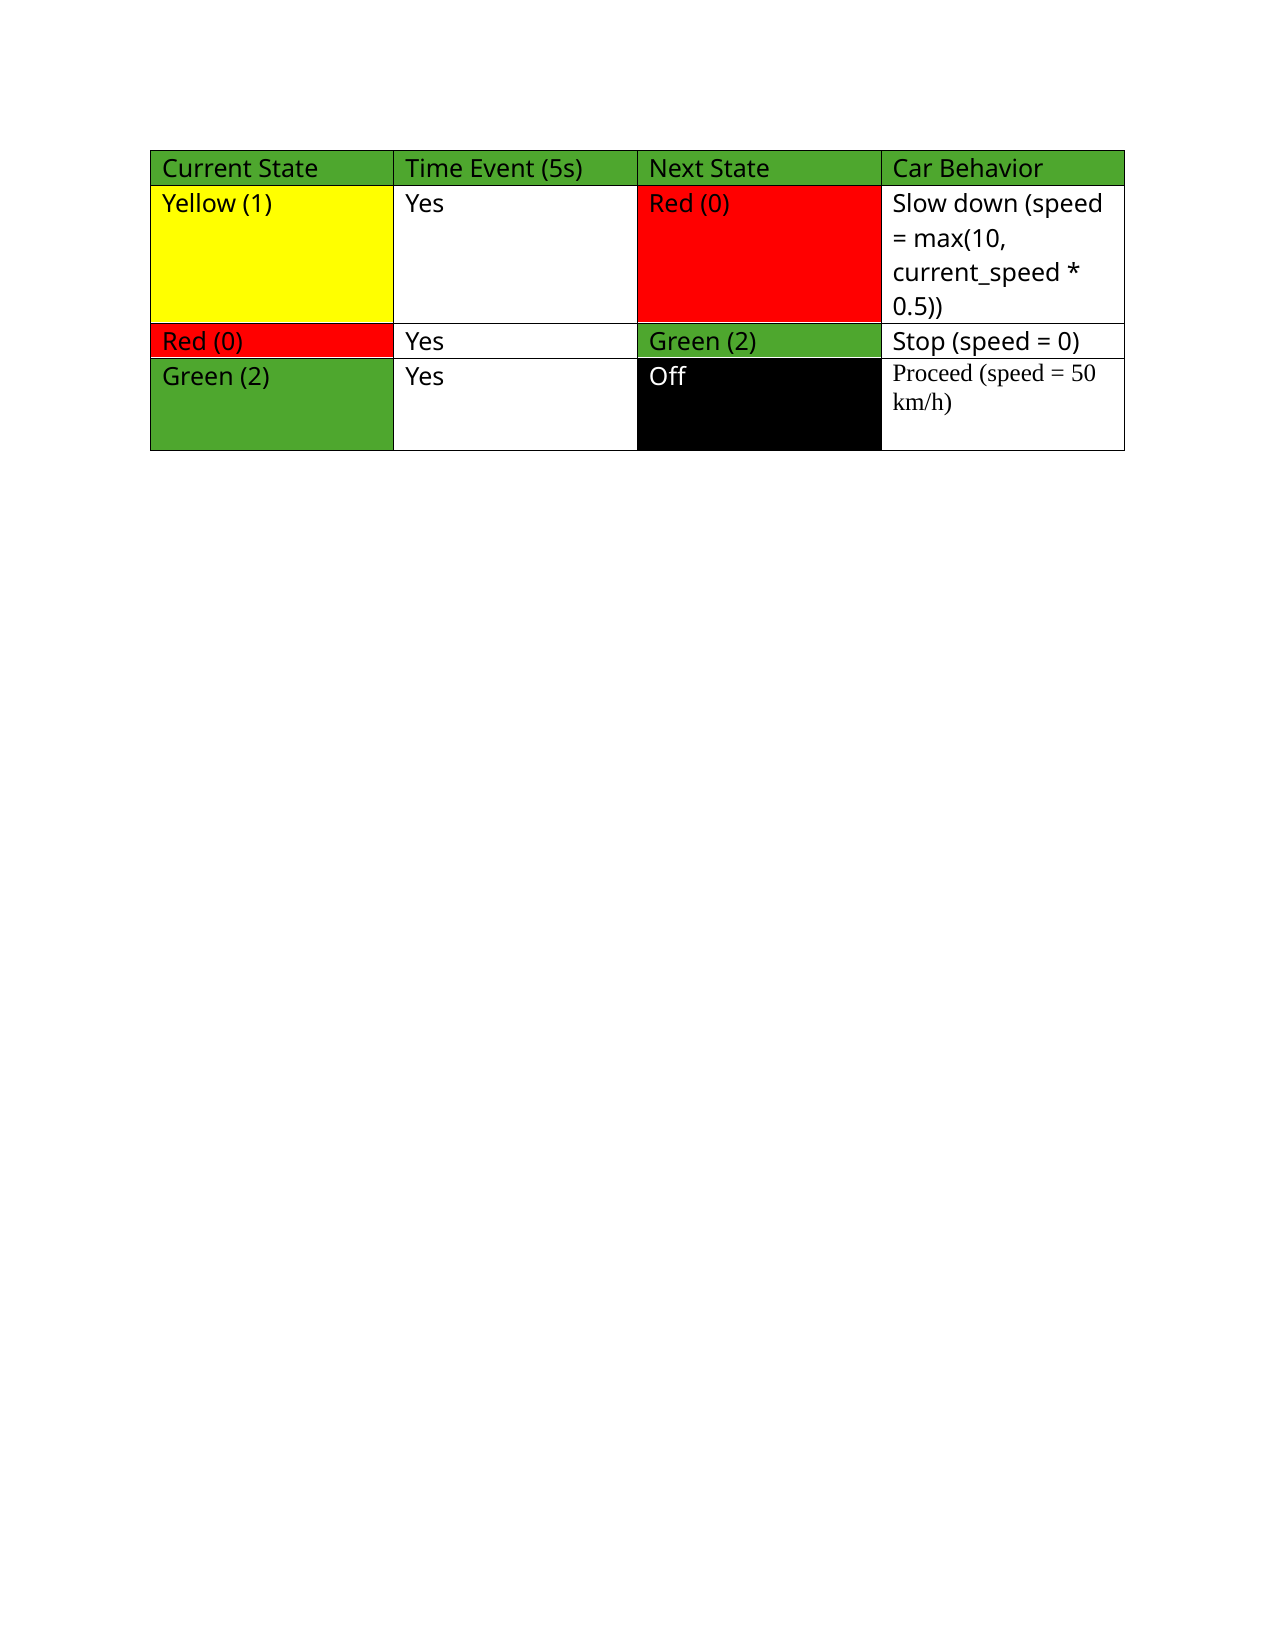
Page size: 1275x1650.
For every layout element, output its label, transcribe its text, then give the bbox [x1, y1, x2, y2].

table_cell Green (2) [151, 359, 393, 450]
table_cell Stop (speed = 0) [882, 324, 1124, 357]
table_cell Red (0) [638, 186, 881, 322]
table_cell Red (0) [151, 324, 393, 357]
table_header Current State [151, 151, 393, 185]
table_cell Yes [394, 359, 637, 450]
table_cell Yes [394, 186, 637, 322]
table_cell Proceed (speed = 50 km/h) [882, 359, 1124, 450]
table_header Next State [638, 151, 881, 185]
table_header Time Event (5s) [394, 151, 637, 185]
table_cell Slow down (speed = max(10, current_speed * 0.5)) [882, 186, 1124, 322]
table_cell Yes [394, 324, 637, 357]
table_cell Yellow (1) [151, 186, 393, 322]
table_cell Green (2) [638, 324, 881, 357]
table_header Car Behavior [882, 151, 1124, 185]
table_cell Off [638, 359, 881, 450]
